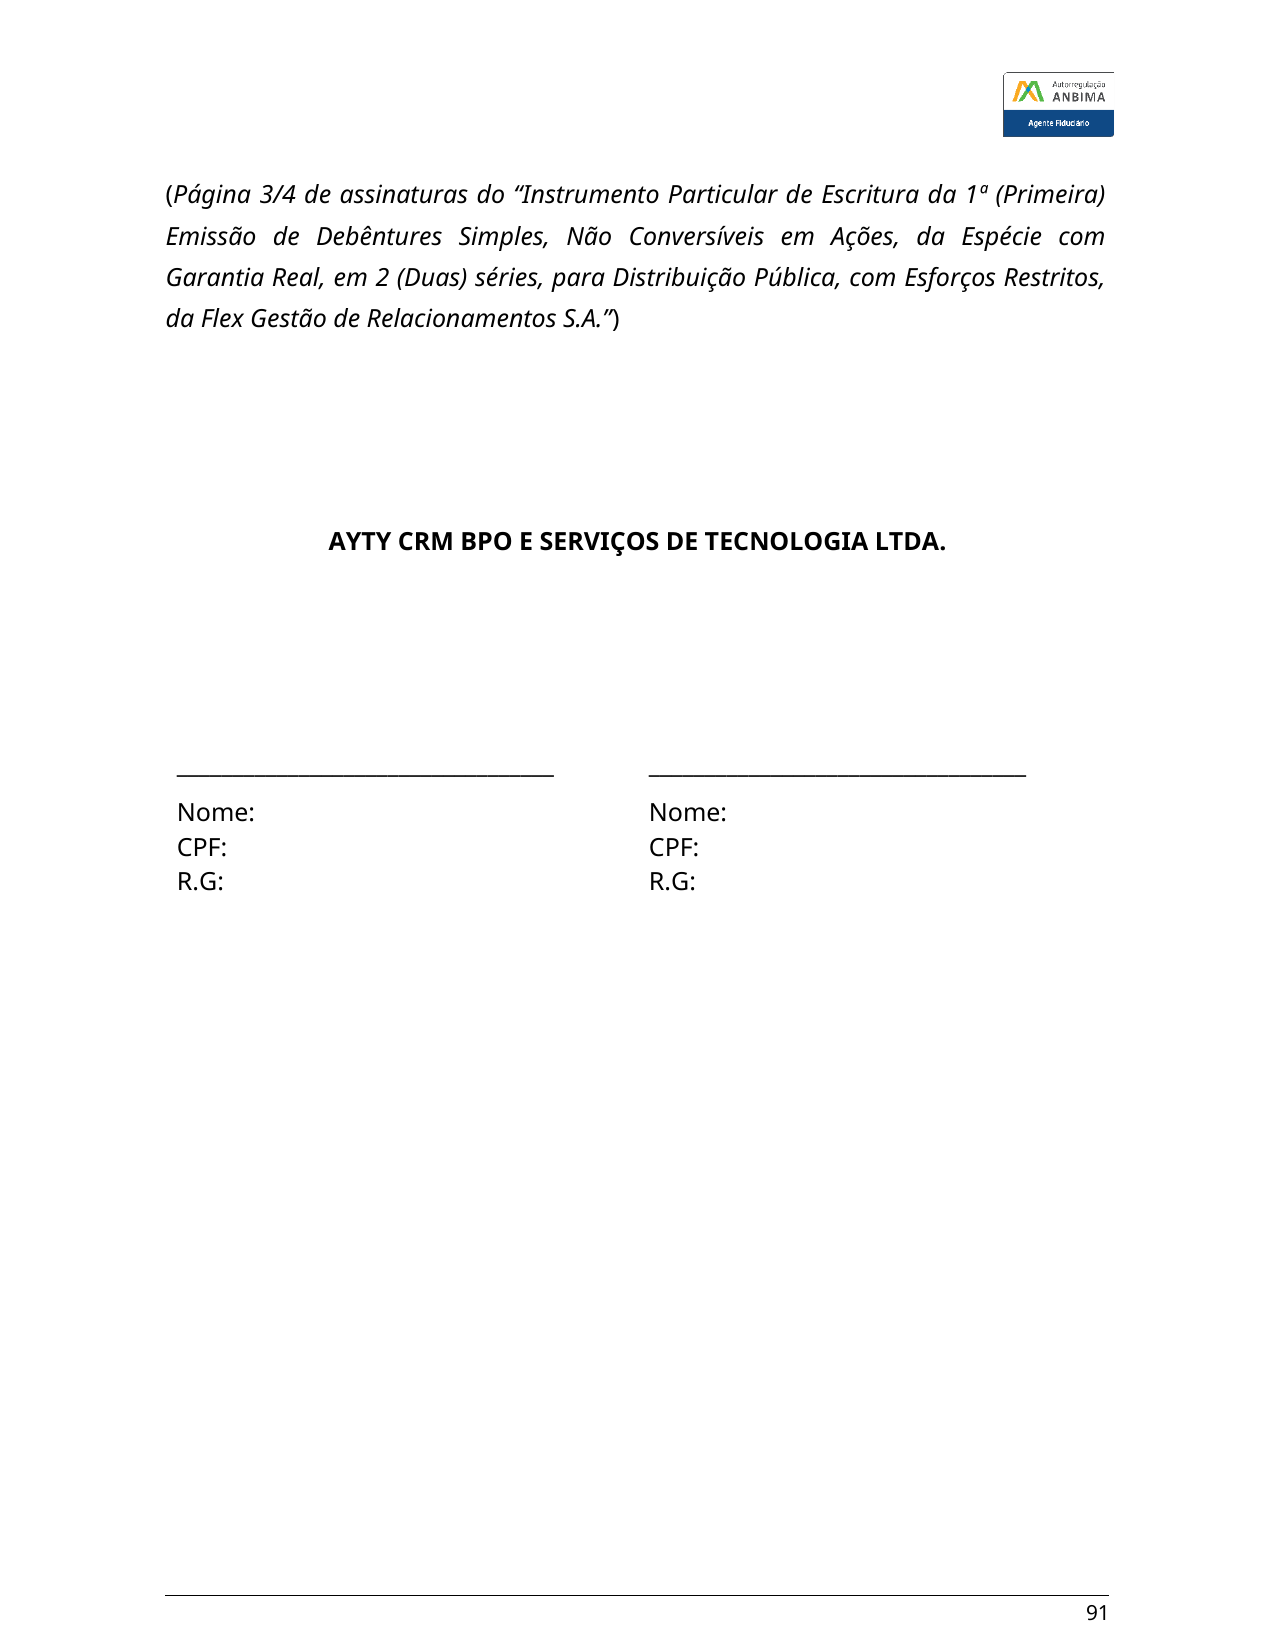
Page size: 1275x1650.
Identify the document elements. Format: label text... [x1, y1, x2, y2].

picture [1003, 72, 1115, 138]
table_header __________________________________ Nome: CPF: R.G: [165, 746, 637, 897]
text (Página 3/4 de assinaturas do “Instrumento Particular de Escritura da 1ª (Primeira) Emissão de Debêntures Simples, Não Conversíveis em Ações, da Espécie com Garantia Real, em 2 (Duas) séries, para Distribuição Pública, com Esforços Restritos, da Flex Gestão de Relacionamentos S.A.”) [165, 177, 1109, 335]
text AYTY CRM BPO E SERVIÇOS DE TECNOLOGIA LTDA. [165, 523, 1109, 558]
table_header __________________________________ Nome: CPF: R.G: [638, 746, 1109, 897]
